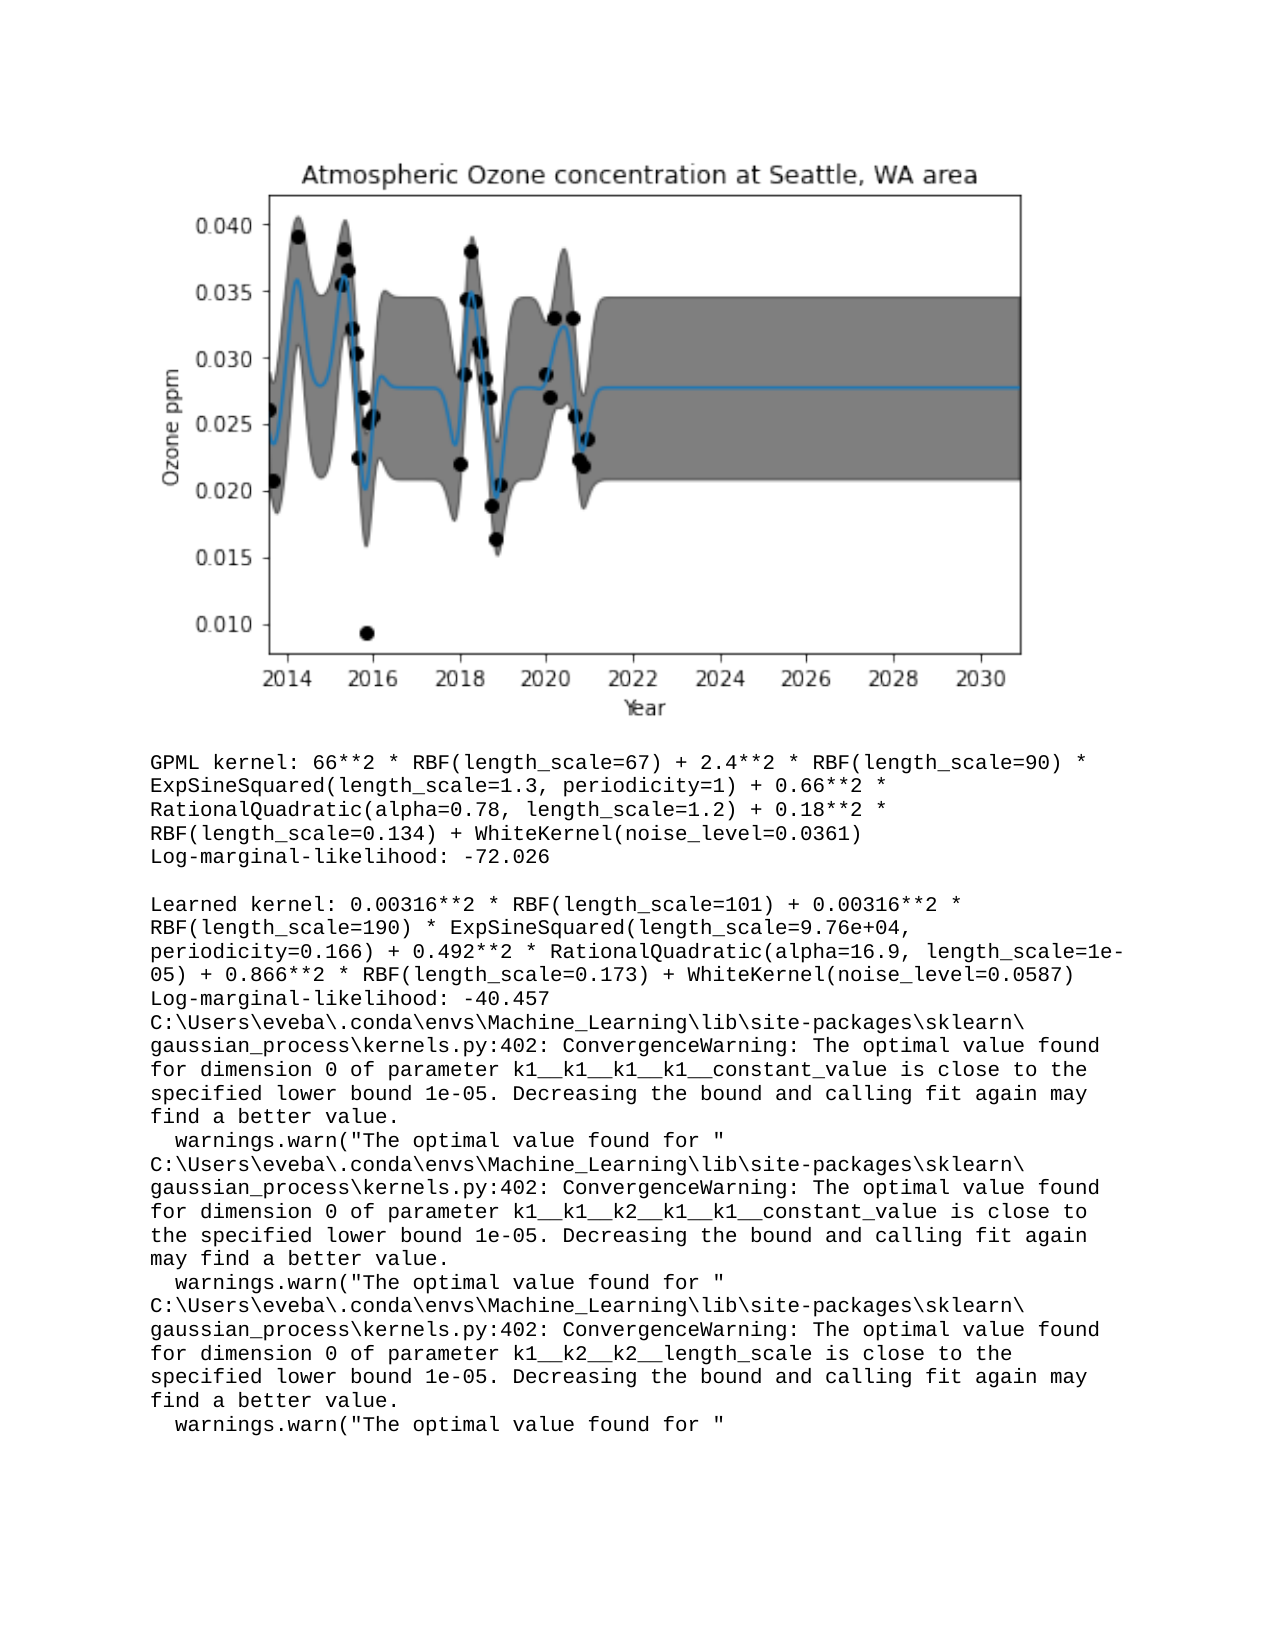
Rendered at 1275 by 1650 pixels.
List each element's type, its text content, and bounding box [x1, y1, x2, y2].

picture [150, 150, 1033, 733]
text warnings.warn("The optimal value found for " [150, 1130, 1125, 1154]
text Learned kernel: 0.00316**2 * RBF(length_scale=101) + 0.00316**2 * RBF(length_scale=190) * ExpSineSquared(length_scale=9.76e+04, periodicity=0.166) + 0.492**2 * RationalQuadratic(alpha=16.9, length_scale=1e-05) + 0.866**2 * RBF(length_scale=0.173) + WhiteKernel(noise_level=0.0587) [150, 893, 1125, 988]
text GPML kernel: 66**2 * RBF(length_scale=67) + 2.4**2 * RBF(length_scale=90) * ExpSineSquared(length_scale=1.3, periodicity=1) + 0.66**2 * RationalQuadratic(alpha=0.78, length_scale=1.2) + 0.18**2 * RBF(length_scale=0.134) + WhiteKernel(noise_level=0.0361) [150, 752, 1125, 846]
text C:\Users\eveba\.conda\envs\Machine_Learning\lib\site-packages\sklearn\gaussian_process\kernels.py:402: ConvergenceWarning: The optimal value found for dimension 0 of parameter k1__k2__k2__length_scale is close to the specified lower bound 1e-05. Decreasing the bound and calling fit again may find a better value. [150, 1296, 1125, 1414]
text C:\Users\eveba\.conda\envs\Machine_Learning\lib\site-packages\sklearn\gaussian_process\kernels.py:402: ConvergenceWarning: The optimal value found for dimension 0 of parameter k1__k1__k2__k1__k1__constant_value is close to the specified lower bound 1e-05. Decreasing the bound and calling fit again may find a better value. [150, 1154, 1125, 1272]
text warnings.warn("The optimal value found for " [150, 1272, 1125, 1296]
text Log-marginal-likelihood: -40.457 [150, 988, 1125, 1012]
text C:\Users\eveba\.conda\envs\Machine_Learning\lib\site-packages\sklearn\gaussian_process\kernels.py:402: ConvergenceWarning: The optimal value found for dimension 0 of parameter k1__k1__k1__k1__constant_value is close to the specified lower bound 1e-05. Decreasing the bound and calling fit again may find a better value. [150, 1012, 1125, 1130]
text Log-marginal-likelihood: -72.026 [150, 846, 1125, 870]
text warnings.warn("The optimal value found for " [150, 1414, 1125, 1437]
